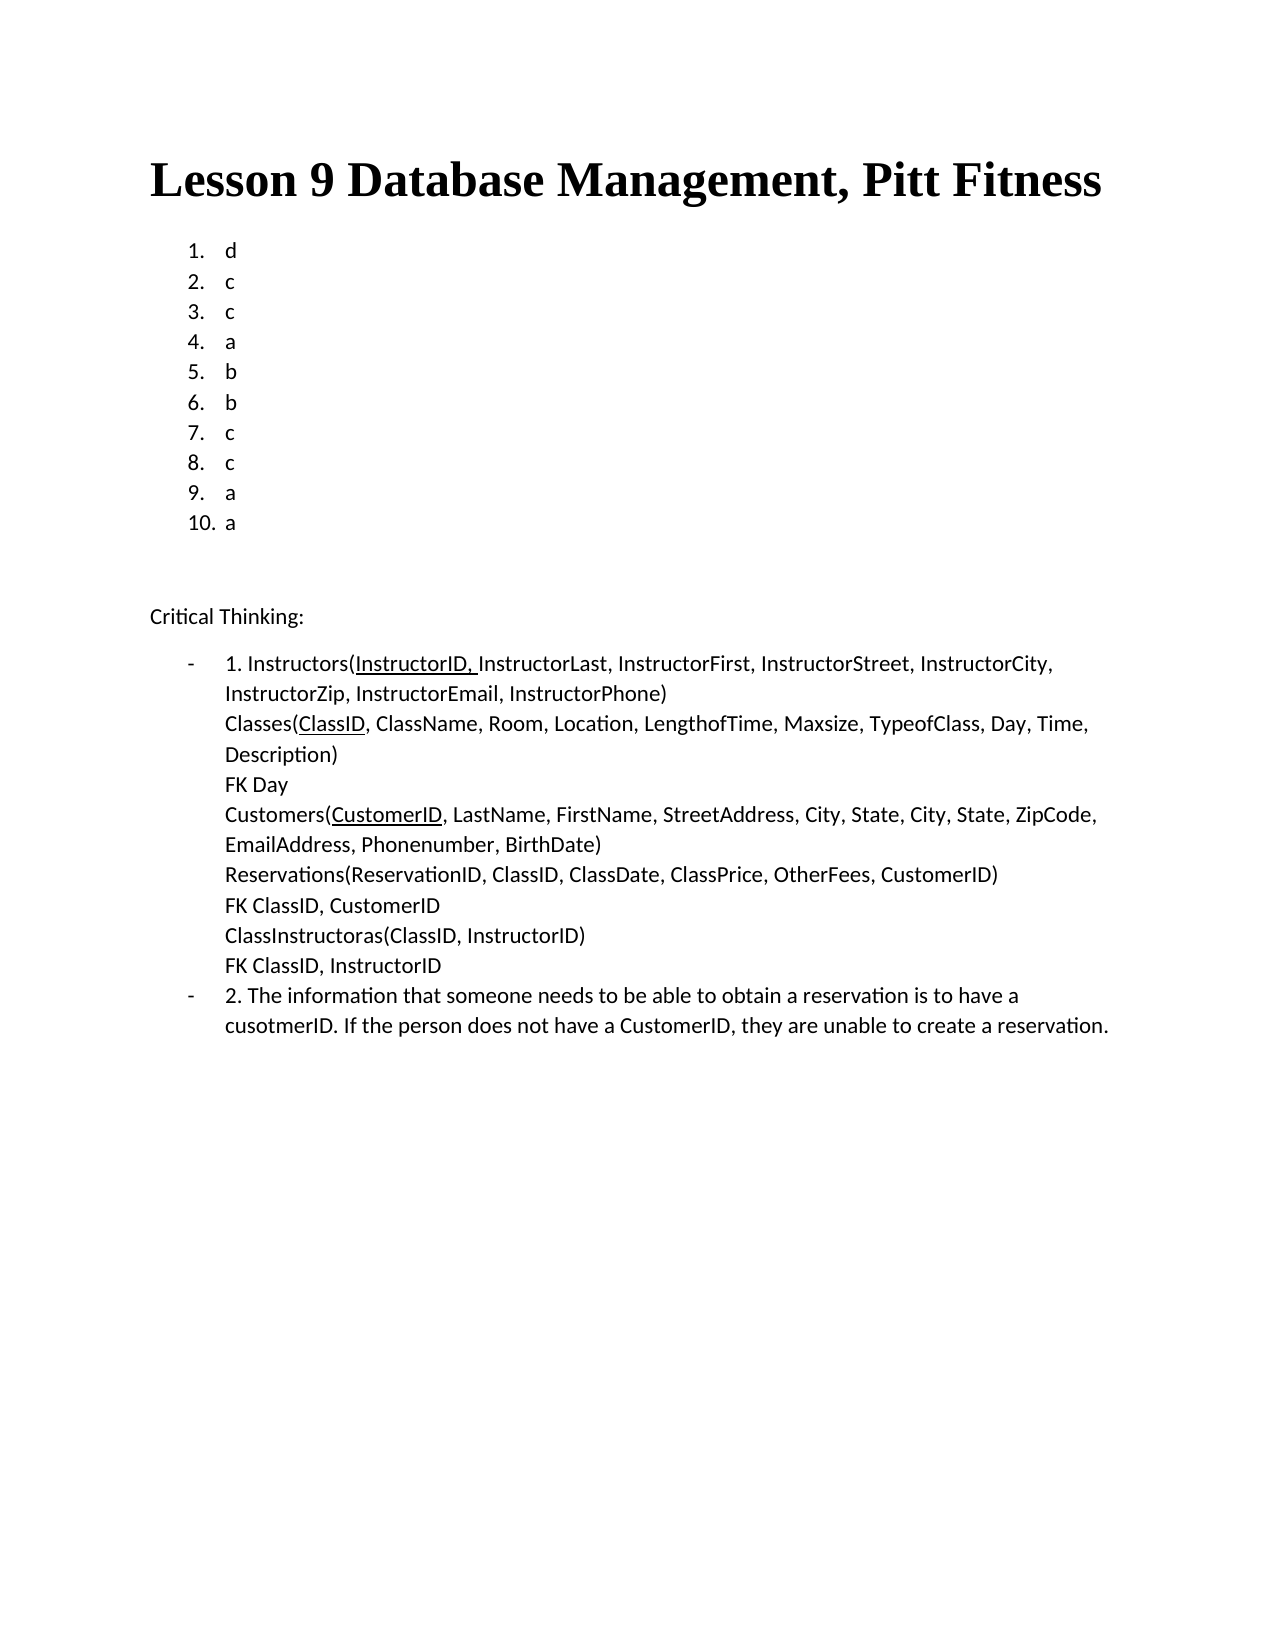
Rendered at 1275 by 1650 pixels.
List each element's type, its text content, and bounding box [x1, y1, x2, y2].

list c [187, 267, 1125, 295]
subtitle Lesson 9 Database Management, Pitt Fitness [150, 150, 1125, 207]
list a [187, 327, 1125, 355]
list b [187, 388, 1125, 416]
list a [187, 478, 1125, 506]
list a [187, 508, 1125, 537]
list c [187, 297, 1125, 325]
list c [187, 418, 1125, 446]
list 2. The information that someone needs to be able to obtain a reservation is to have a cusotmerID. If the person does not have a CustomerID, they are unable to create a reservation. [187, 981, 1125, 1040]
text Critical Thinking: [150, 602, 1125, 630]
list d [187, 237, 1125, 265]
list b [187, 357, 1125, 386]
list c [187, 448, 1125, 476]
list 1. Instructors(InstructorID, InstructorLast, InstructorFirst, InstructorStreet, InstructorCity, InstructorZip, InstructorEmail, InstructorPhone) Classes(ClassID, ClassName, Room, Location, LengthofTime, Maxsize, TypeofClass, Day, Time, Description) FK Day Customers(CustomerID, LastName, FirstName, StreetAddress, City, State, City, State, ZipCode, EmailAddress, Phonenumber, BirthDate) Reservations(ReservationID, ClassID, ClassDate, ClassPrice, OtherFees, CustomerID) FK ClassID, CustomerID ClassInstructoras(ClassID, InstructorID) FK ClassID, InstructorID [187, 649, 1125, 979]
